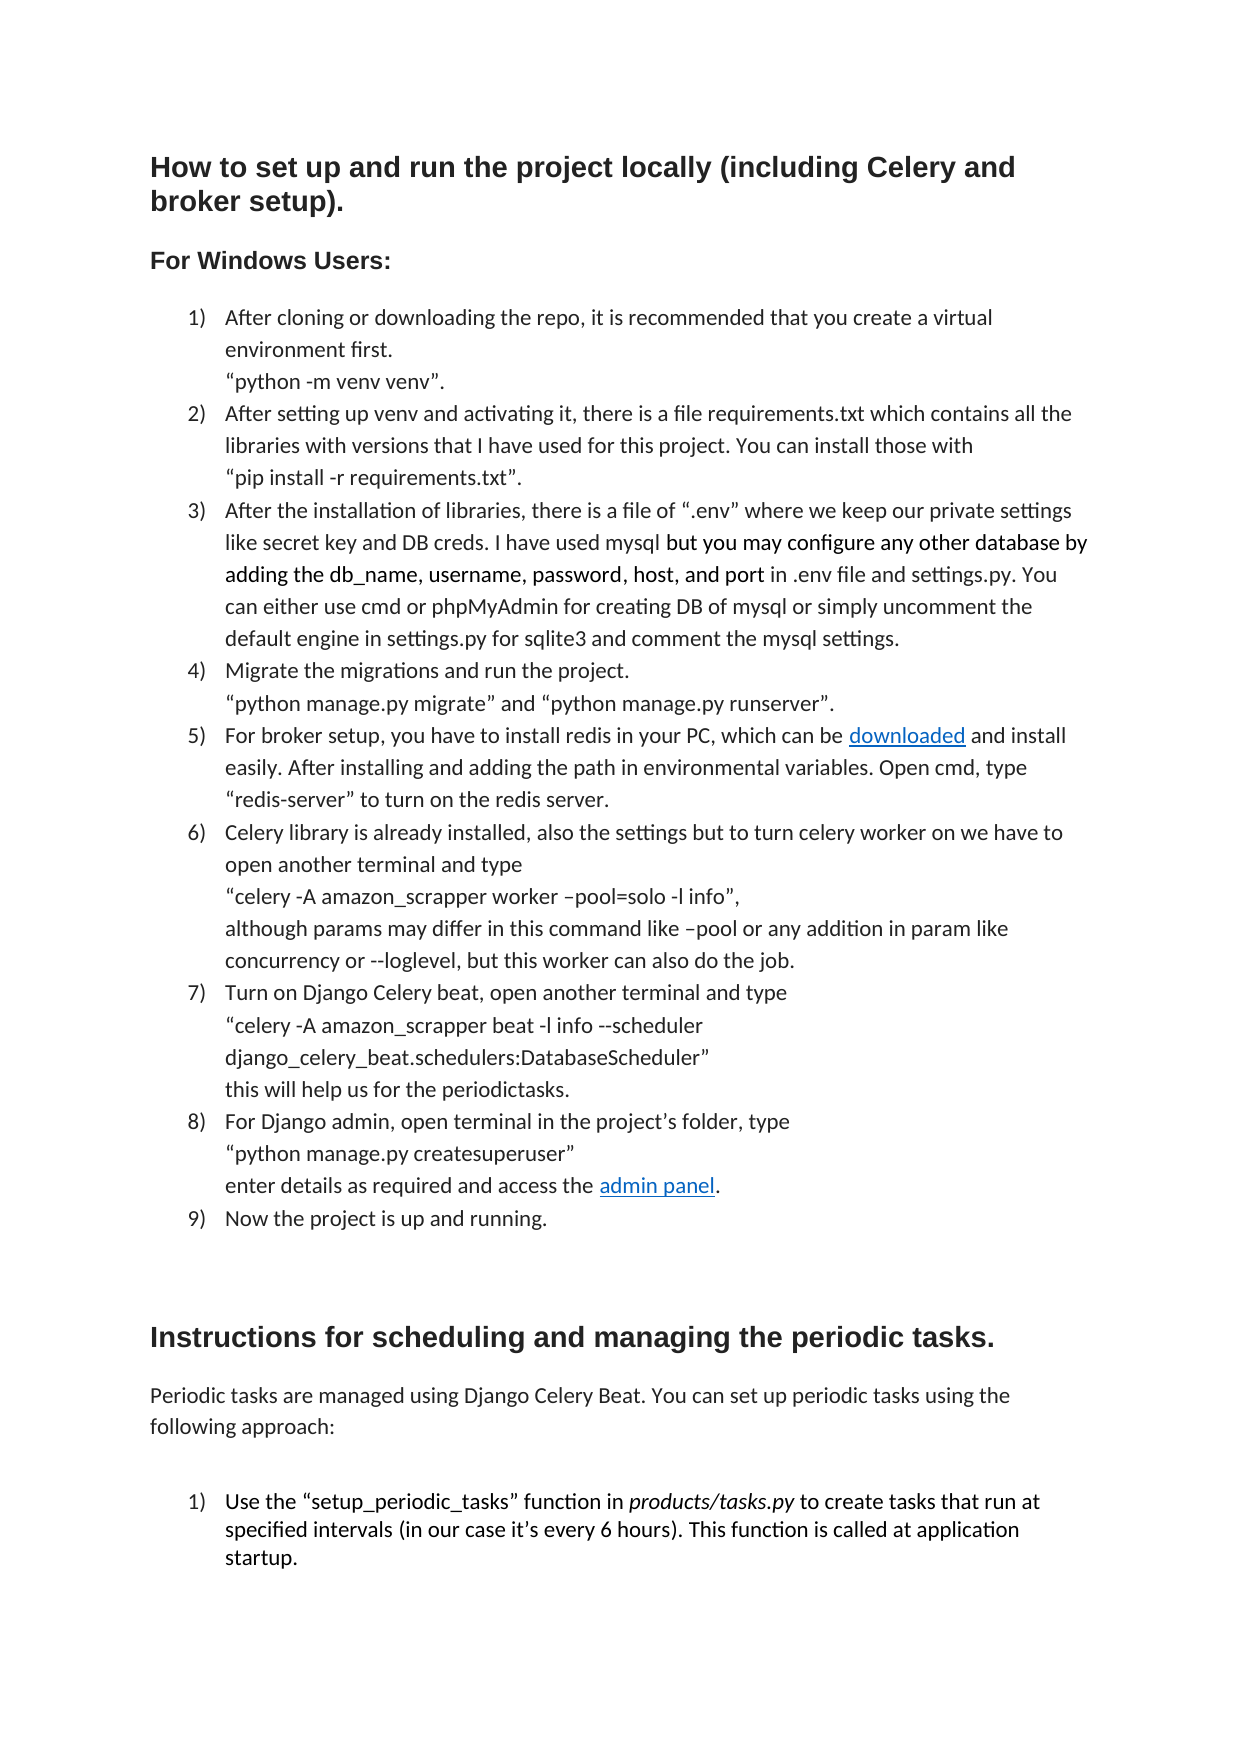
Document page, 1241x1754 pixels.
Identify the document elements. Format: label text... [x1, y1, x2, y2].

list Now the project is up and running. [187, 1204, 1090, 1232]
list Use the “setup_periodic_tasks” function in products/tasks.py to create tasks that run at specified intervals (in our case it’s every 6 hours). This function is called at application startup. [187, 1487, 1090, 1571]
list After the installation of libraries, there is a file of “.env” where we keep our private settings like secret key and DB creds. I have used mysql but you may configure any other database by adding the db_name, username, password, host, and port in .env file and settings.py. You can either use cmd or phpMyAdmin for creating DB of mysql or simply uncomment the default engine in settings.py for sqlite3 and comment the mysql settings. [187, 496, 1090, 652]
text For Windows Users: [150, 246, 1090, 303]
list Migrate the migrations and run the project. “python manage.py migrate” and “python manage.py runserver”. [187, 657, 1090, 717]
list For Django admin, open terminal in the project’s folder, type “python manage.py createsuperuser” enter details as required and access the admin panel. [187, 1107, 1090, 1200]
list Celery library is already installed, also the settings but to turn celery worker on we have to open another terminal and type “celery -A amazon_scrapper worker –pool=solo -l info”, although params may differ in this command like –pool or any addition in param like concurrency or --loglevel, but this worker can also do the job. [187, 818, 1090, 974]
text Instructions for scheduling and managing the periodic tasks. [150, 1320, 1090, 1354]
list For broker setup, you have to install redis in your PC, which can be downloaded and install easily. After installing and adding the path in environmental variables. Open cmd, type “redis-server” to turn on the redis server. [187, 721, 1090, 813]
list After cloning or downloading the repo, it is recommended that you create a virtual environment first. “python -m venv venv”. [187, 303, 1090, 395]
text Periodic tasks are managed using Django Celery Beat. You can set up periodic tasks using the following approach: [150, 1382, 1090, 1440]
list Turn on Django Celery beat, open another terminal and type “celery -A amazon_scrapper beat -l info --scheduler django_celery_beat.schedulers:DatabaseScheduler” this will help us for the periodictasks. [187, 978, 1090, 1103]
text How to set up and run the project locally (including Celery and broker setup). [150, 150, 1090, 217]
list After setting up venv and activating it, there is a file requirements.txt which contains all the libraries with versions that I have used for this project. You can install those with “pip install -r requirements.txt”. [187, 399, 1090, 492]
